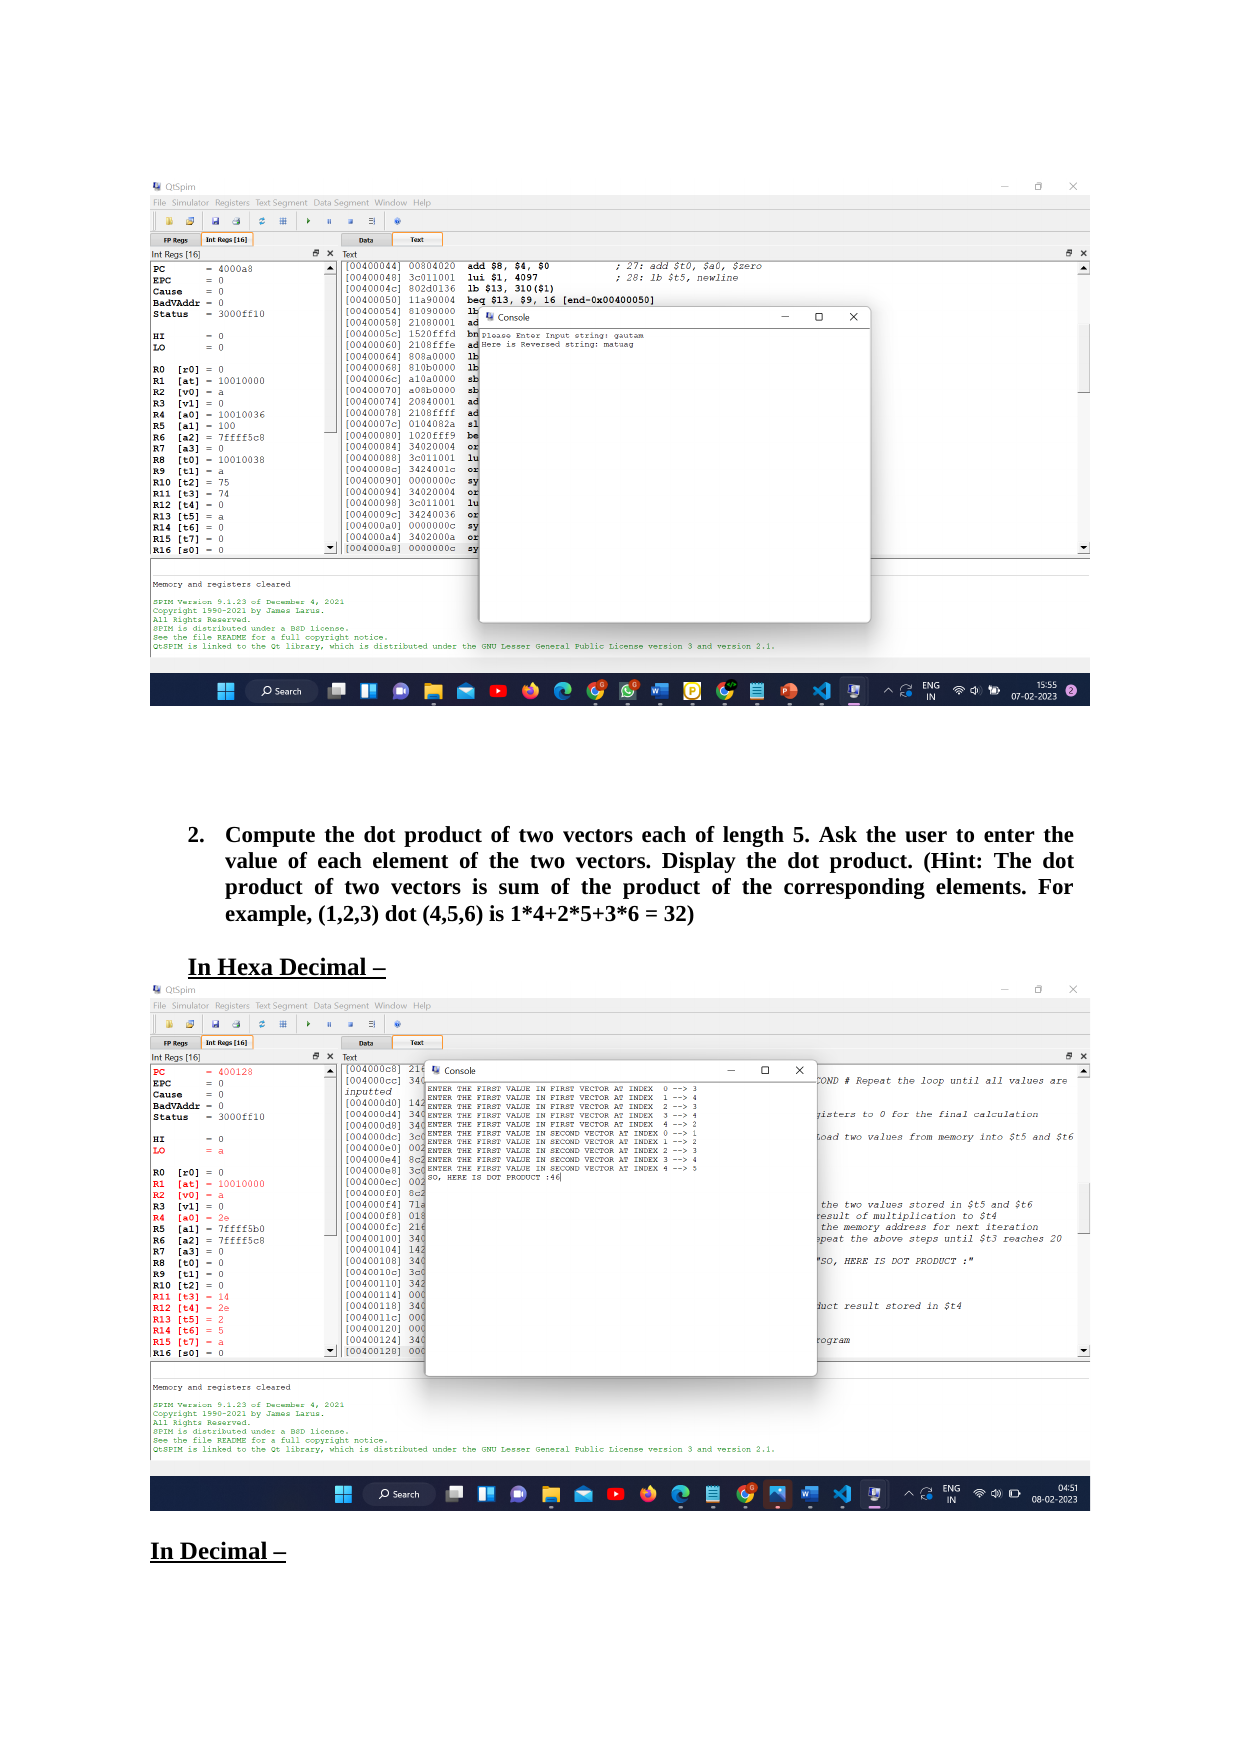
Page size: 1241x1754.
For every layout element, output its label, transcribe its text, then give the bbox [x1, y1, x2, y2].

picture [150, 178, 1090, 706]
text In Hexa Decimal – [187, 952, 1076, 981]
text In Decimal – [150, 1536, 1090, 1565]
picture [150, 981, 1091, 1511]
list Compute the dot product of two vectors each of length 5. Ask the user to enter the value of each element of the two vectors. Display the dot product. (Hint: The dot product of two vectors is sum of the product of the corresponding elements. For example, (1,2,3) dot (4,5,6) is 1*4+2*5+3*6 = 32) [187, 821, 1076, 926]
